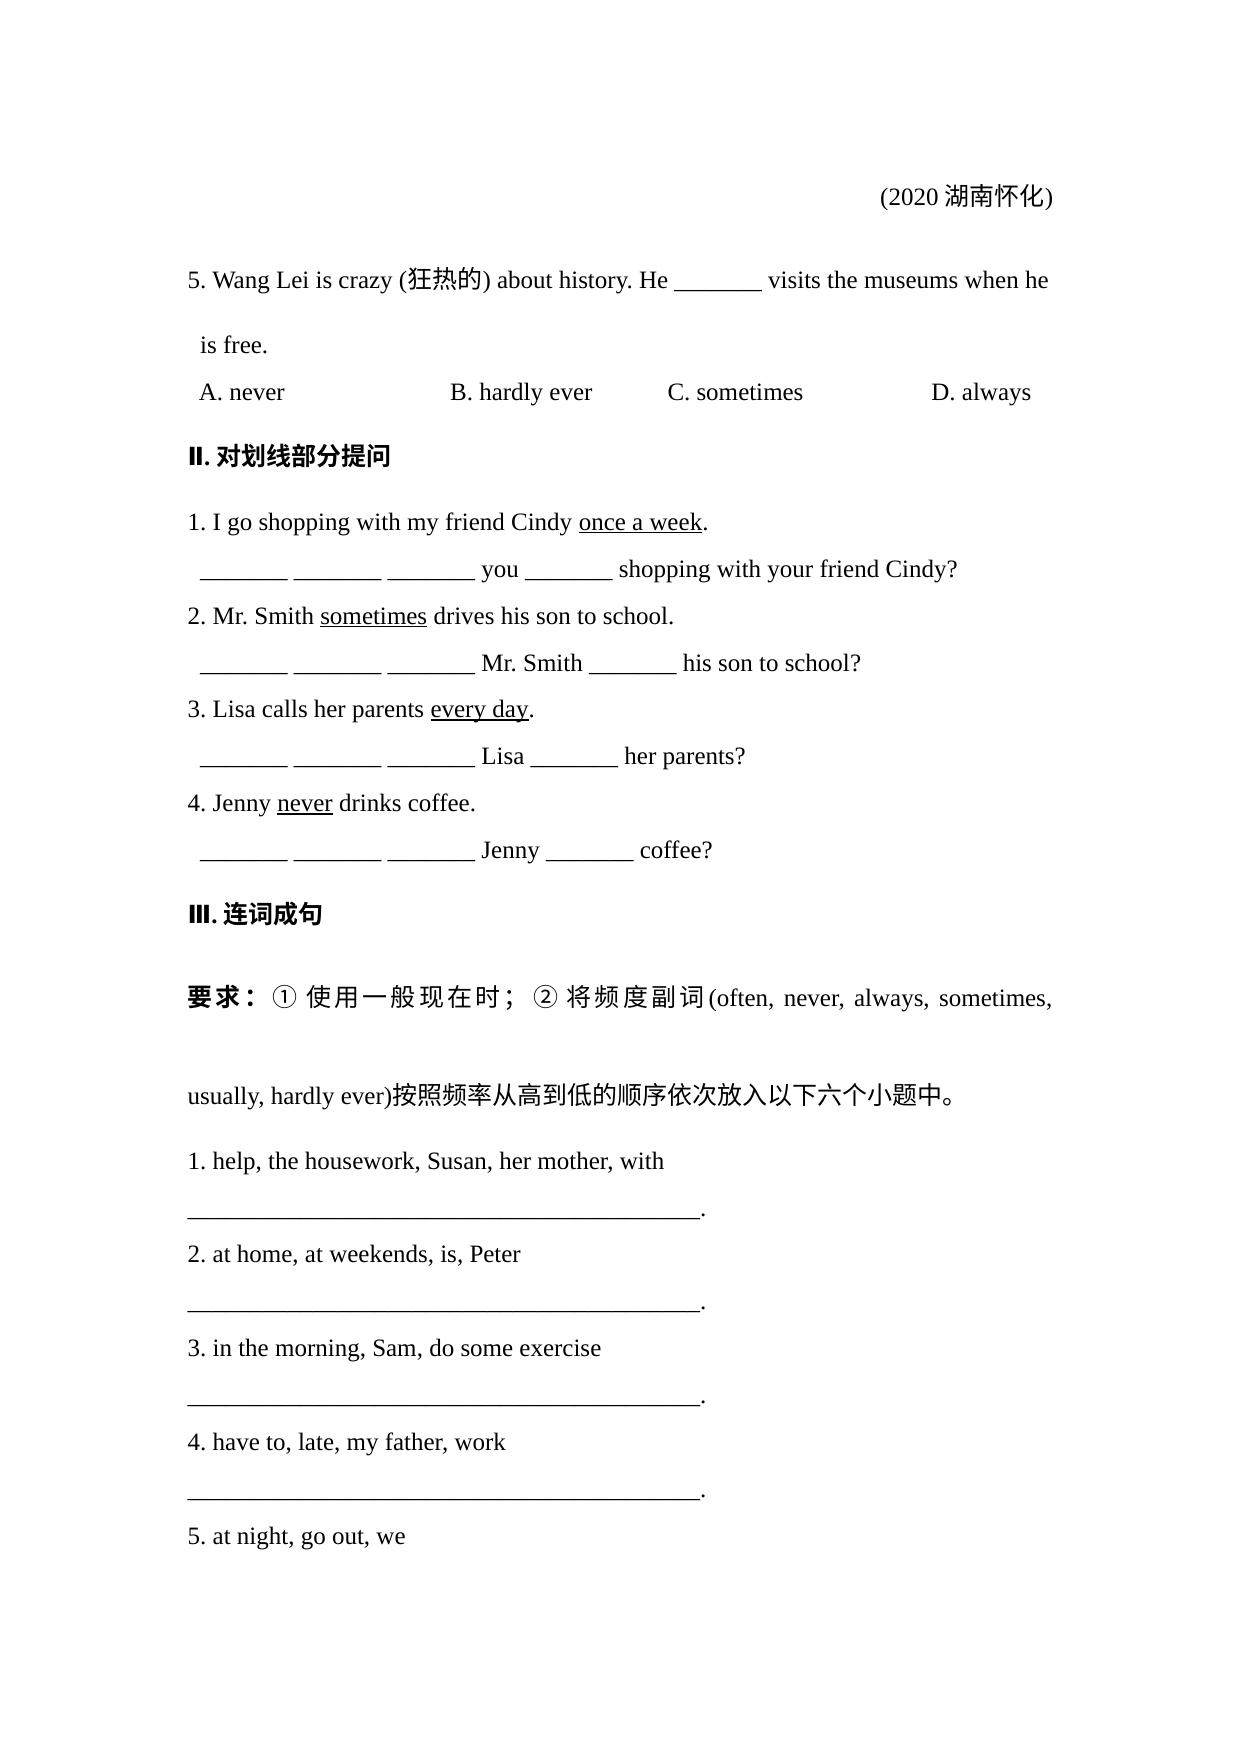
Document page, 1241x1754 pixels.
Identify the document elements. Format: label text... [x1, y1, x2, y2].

text _______ _______ _______ Lisa _______ her parents? [187, 739, 1053, 772]
text 1. help, the housework, Susan, her mother, with [187, 1144, 1053, 1176]
text Ⅲ. 连词成句 [187, 880, 1053, 945]
text (2020 湖南怀化) [187, 162, 1053, 227]
text 1. I go shopping with my friend Cindy once a week. [187, 505, 1053, 538]
text Ⅱ. 对划线部分提问 [187, 422, 1053, 487]
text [187, 1378, 1053, 1411]
text _______ _______ _______ Jenny _______ coffee? [187, 833, 1053, 866]
text _________________________________________. [187, 1284, 1053, 1317]
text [187, 1472, 1053, 1504]
text 5. Wang Lei is crazy (狂热的) about history. He _______ visits the museums when he [187, 245, 1053, 310]
text 3. Lisa calls her parents every day. [187, 693, 1053, 725]
text is free. [187, 328, 1053, 361]
text _______ _______ _______ Mr. Smith _______ his son to school? [187, 646, 1053, 678]
text 2. Mr. Smith sometimes drives his son to school. [187, 599, 1053, 631]
text A. never B. hardly ever C. sometimes D. always [187, 375, 1053, 408]
text 要求：① 使用一般现在时；② 将频度副词(often, never, always, sometimes, usually, hardly ever)按照频率从高到低的顺序依次放入以下六个小题中。 [187, 963, 1053, 1126]
text 5. at night, go out, we [187, 1519, 1053, 1551]
text _________________________________________. [187, 1191, 1053, 1223]
text 3. in the morning, Sam, do some exercise [187, 1331, 1053, 1364]
text 4. Jenny never drinks coffee. [187, 786, 1053, 819]
text 2. at home, at weekends, is, Peter [187, 1238, 1053, 1270]
text 4. have to, late, my father, work [187, 1425, 1053, 1458]
text _______ _______ _______ you _______ shopping with your friend Cindy? [187, 552, 1053, 584]
